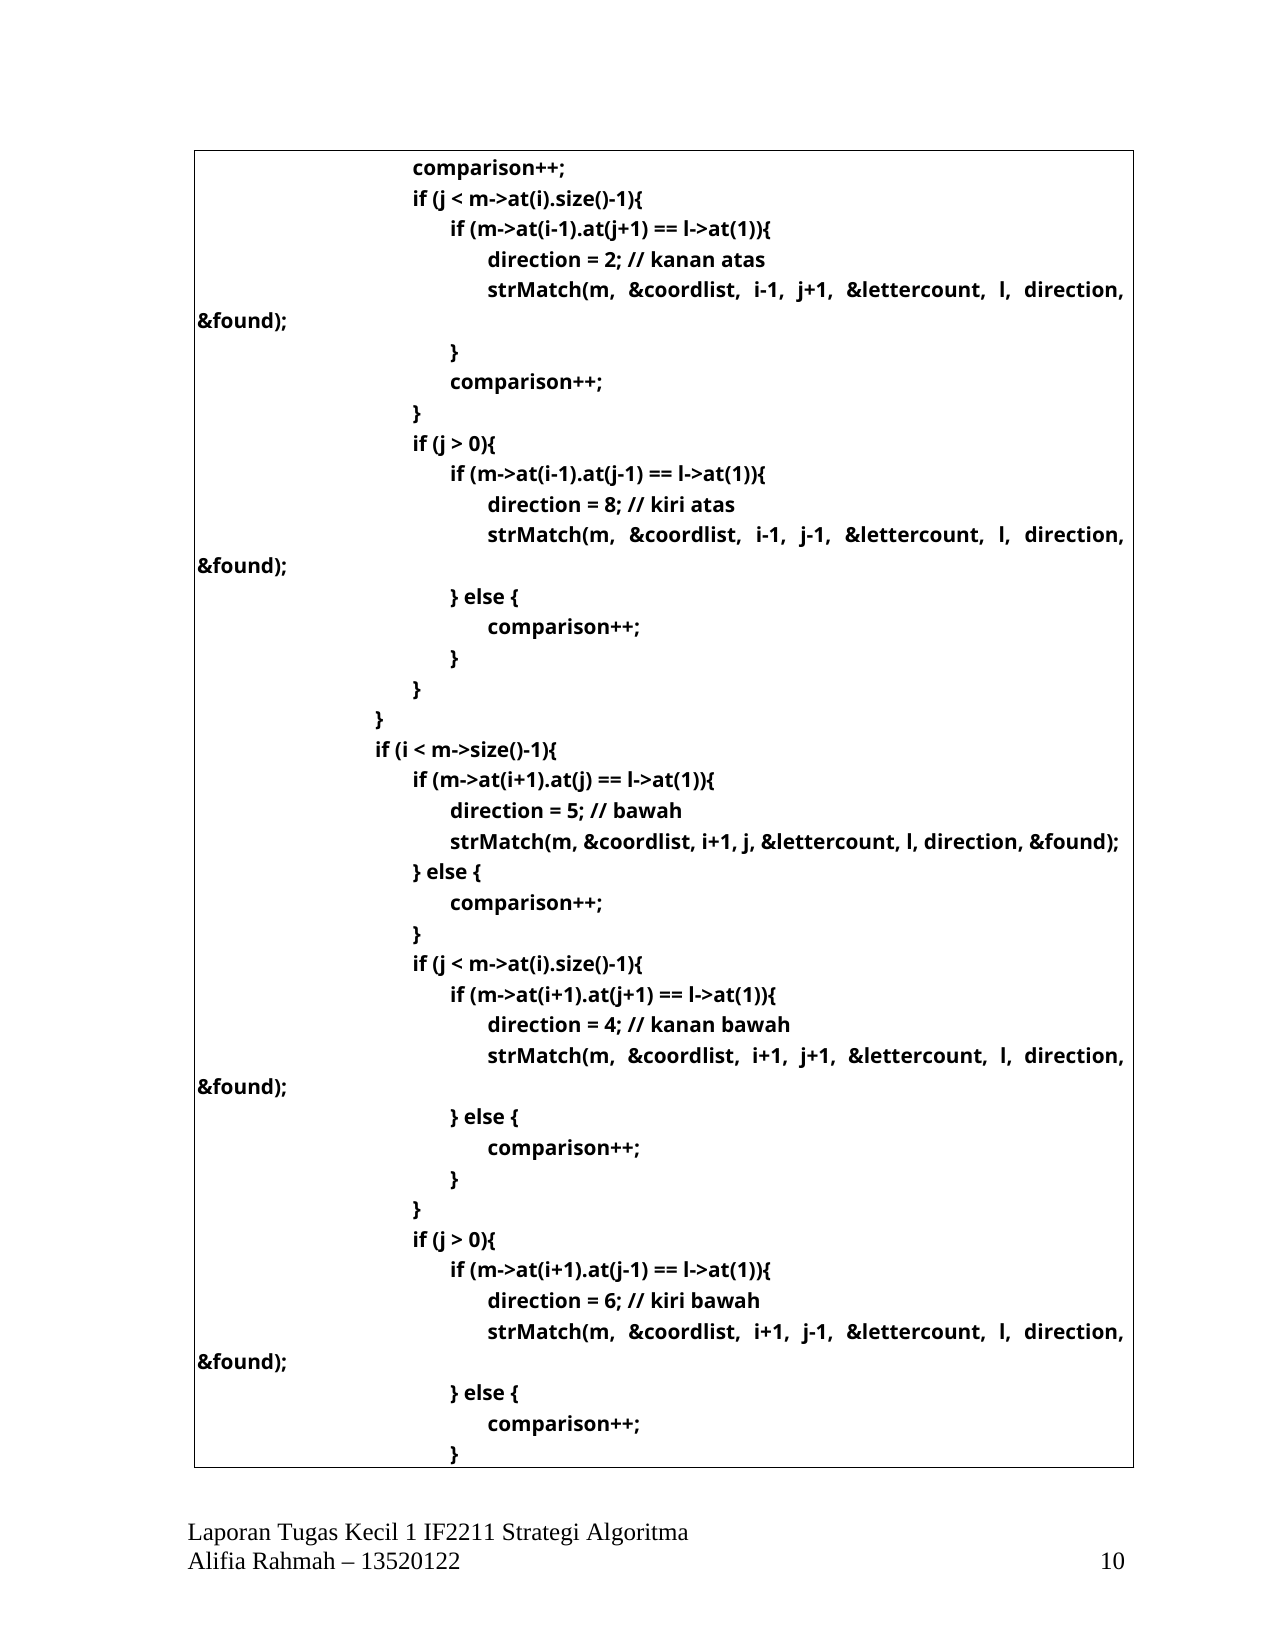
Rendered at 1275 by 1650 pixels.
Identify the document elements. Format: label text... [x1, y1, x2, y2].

text if (m->at(i-1).at(j+1) == l->at(1)){ [195, 211, 1133, 242]
text } [195, 1191, 1133, 1222]
text if (i < m->size()-1){ [195, 732, 1133, 762]
text comparison++; [195, 885, 1133, 916]
text direction = 5; // bawah [195, 793, 1133, 824]
text strMatch(m, &coordlist, i-1, j-1, &lettercount, l, direction, &found); [195, 517, 1133, 579]
text if (m->at(i-1).at(j-1) == l->at(1)){ [195, 456, 1133, 487]
text } else { [195, 1099, 1133, 1130]
text } [195, 701, 1133, 732]
text direction = 2; // kanan atas [195, 242, 1133, 272]
text strMatch(m, &coordlist, i+1, j+1, &lettercount, l, direction, &found); [195, 1038, 1133, 1099]
text comparison++; [195, 364, 1133, 395]
text if (m->at(i+1).at(j-1) == l->at(1)){ [195, 1252, 1133, 1283]
text if (m->at(i+1).at(j) == l->at(1)){ [195, 762, 1133, 793]
text } [195, 334, 1133, 364]
text direction = 6; // kiri bawah [195, 1283, 1133, 1314]
text comparison++; [195, 151, 1133, 181]
text direction = 4; // kanan bawah [195, 1007, 1133, 1038]
text direction = 8; // kiri atas [195, 487, 1133, 517]
text if (j < m->at(i).size()-1){ [195, 946, 1133, 977]
text comparison++; [195, 609, 1133, 640]
text comparison++; [195, 1406, 1133, 1436]
text if (j > 0){ [195, 1222, 1133, 1252]
text strMatch(m, &coordlist, i+1, j-1, &lettercount, l, direction, &found); [195, 1314, 1133, 1375]
text } [195, 1436, 1133, 1467]
text } [195, 671, 1133, 701]
text if (m->at(i+1).at(j+1) == l->at(1)){ [195, 977, 1133, 1007]
text if (j > 0){ [195, 426, 1133, 456]
text } [195, 395, 1133, 426]
text strMatch(m, &coordlist, i+1, j, &lettercount, l, direction, &found); [195, 824, 1133, 854]
text } [195, 640, 1133, 671]
text } [195, 1161, 1133, 1191]
text } [195, 916, 1133, 946]
text if (j < m->at(i).size()-1){ [195, 181, 1133, 211]
text } else { [195, 854, 1133, 885]
text } else { [195, 579, 1133, 609]
text } else { [195, 1375, 1133, 1406]
text comparison++; [195, 1130, 1133, 1161]
text strMatch(m, &coordlist, i-1, j+1, &lettercount, l, direction, &found); [195, 272, 1133, 334]
